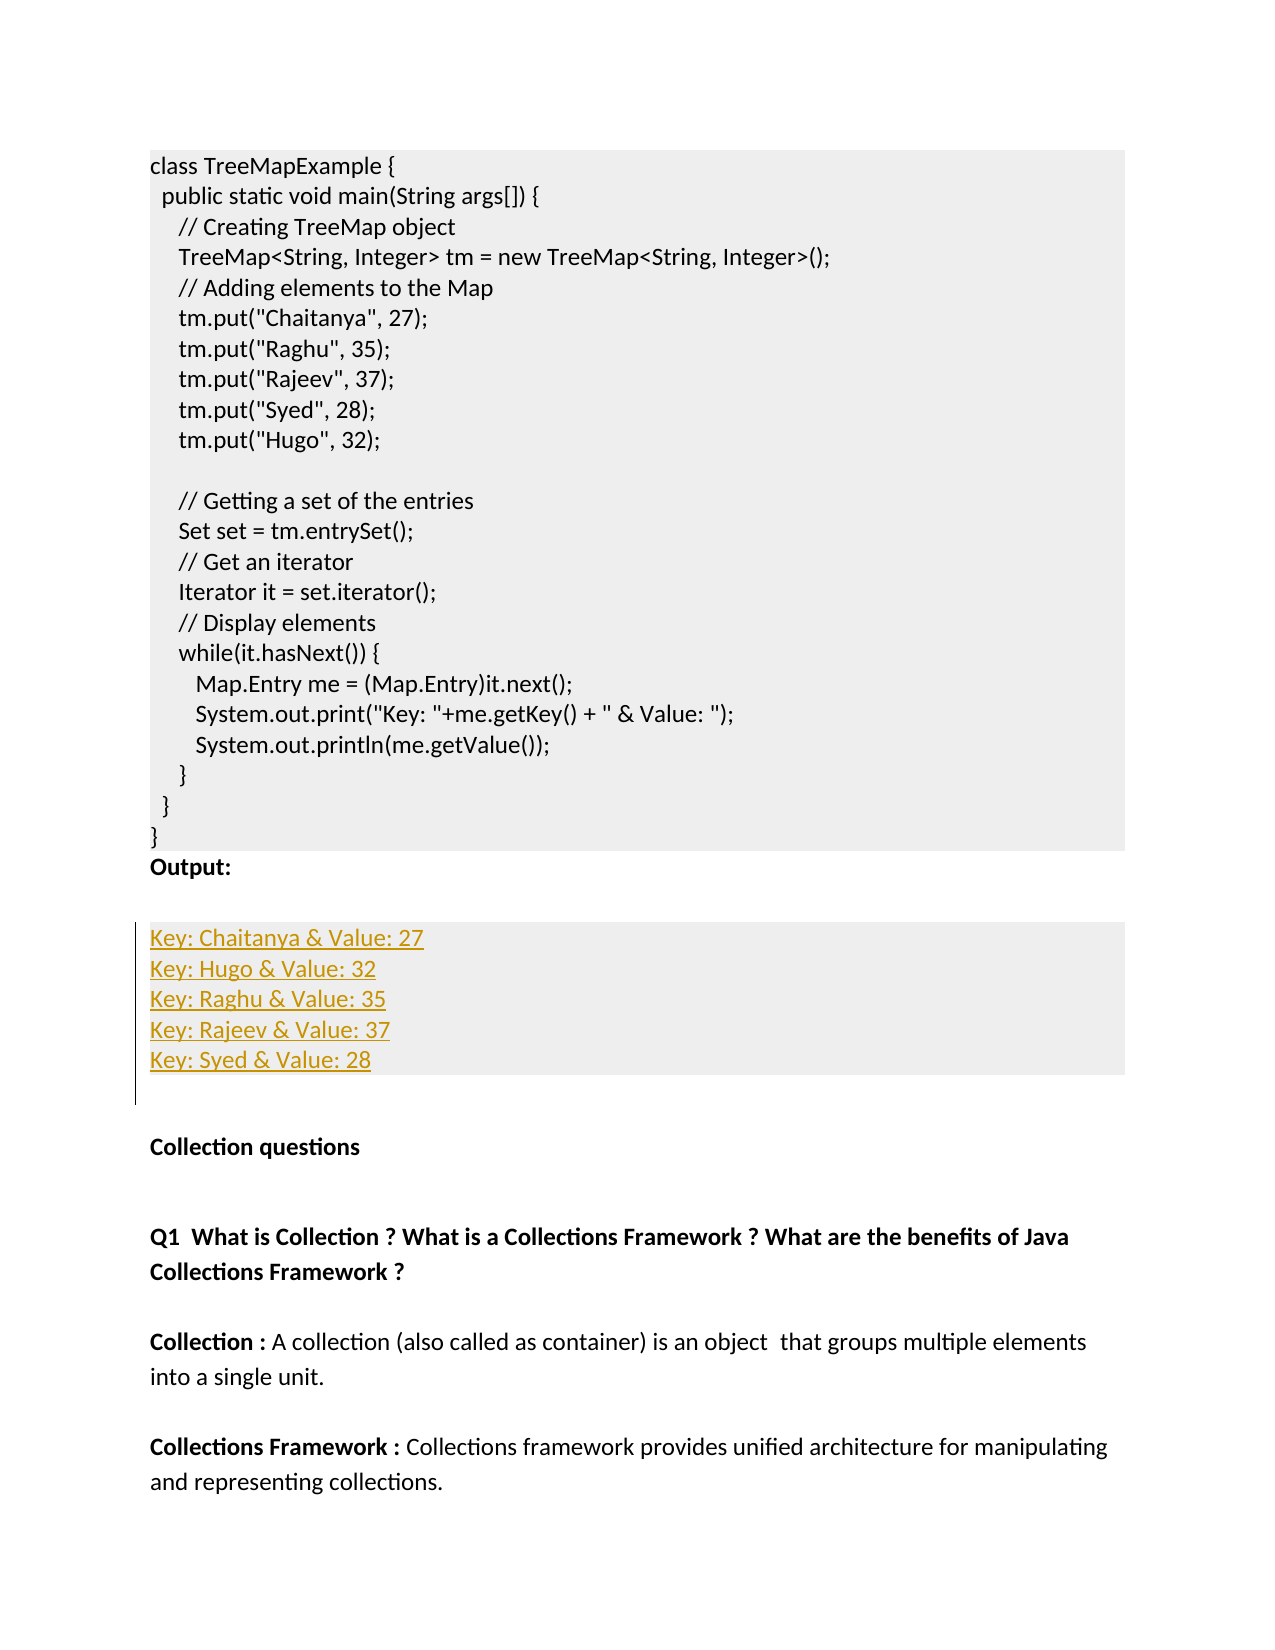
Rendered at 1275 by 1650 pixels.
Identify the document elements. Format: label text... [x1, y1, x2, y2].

text Map.Entry me = (Map.Entry)it.next(); [150, 668, 1125, 698]
text tm.put("Syed", 28); [150, 394, 1125, 425]
text public static void main(String args[]) { [150, 181, 1125, 211]
text tm.put("Rajeev", 37); [150, 364, 1125, 394]
text System.out.println(me.getValue()); [150, 729, 1125, 759]
text // Adding elements to the Map [150, 272, 1125, 303]
text Iterator it = set.iterator(); [150, 576, 1125, 607]
text class TreeMapExample { [150, 150, 1125, 181]
text while(it.hasNext()) { [150, 637, 1125, 668]
text tm.put("Hugo", 32); [150, 425, 1125, 455]
text // Creating TreeMap object [150, 211, 1125, 242]
text // Get an iterator [150, 546, 1125, 576]
text TreeMap<String, Integer> tm = new TreeMap<String, Integer>(); [150, 242, 1125, 272]
text Collection questions [150, 1131, 1125, 1161]
text } [150, 790, 1125, 821]
text // Display elements [150, 607, 1125, 637]
text System.out.print("Key: "+me.getKey() + " & Value: "); [150, 698, 1125, 729]
text Output: [150, 851, 1125, 882]
text } [150, 821, 1125, 851]
text // Getting a set of the entries [150, 485, 1125, 515]
text Set set = tm.entrySet(); [150, 515, 1125, 546]
text } [150, 759, 1125, 790]
text tm.put("Chaitanya", 27); [150, 303, 1125, 333]
text tm.put("Raghu", 35); [150, 333, 1125, 364]
